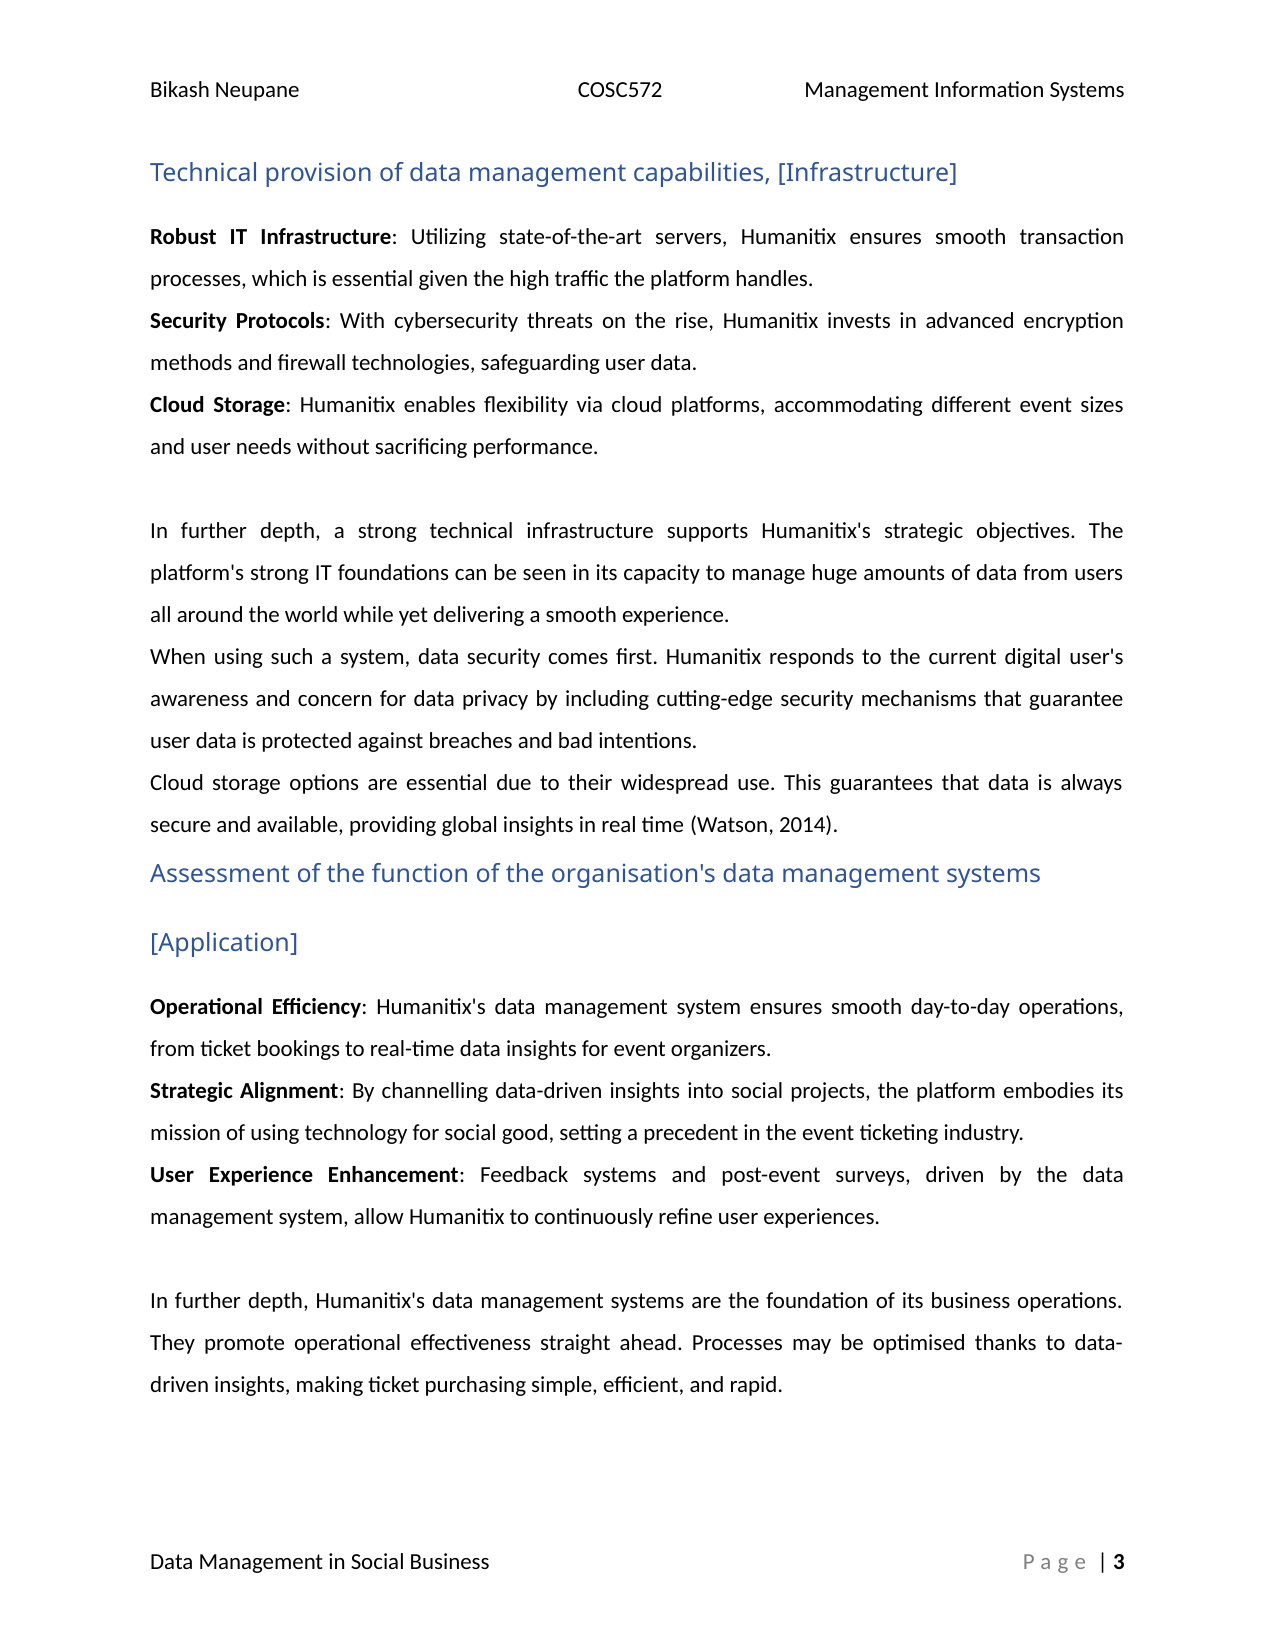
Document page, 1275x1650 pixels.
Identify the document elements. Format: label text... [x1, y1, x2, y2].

subtitle Technical provision of data management capabilities, [Infrastructure] [150, 154, 1125, 188]
text Cloud Storage: Humanitix enables flexibility via cloud platforms, accommodating different event sizes and user needs without sacrificing performance. [150, 390, 1125, 460]
text In further depth, a strong technical infrastructure supports Humanitix's strategic objectives. The platform's strong IT foundations can be seen in its capacity to manage huge amounts of data from users all around the world while yet delivering a smooth experience. [150, 516, 1125, 628]
text Strategic Alignment: By channelling data-driven insights into social projects, the platform embodies its mission of using technology for social good, setting a precedent in the event ticketing industry. [150, 1076, 1125, 1146]
text User Experience Enhancement: Feedback systems and post-event surveys, driven by the data management system, allow Humanitix to continuously refine user experiences. [150, 1160, 1125, 1230]
text Cloud storage options are essential due to their widespread use. This guarantees that data is always secure and available, providing global insights in real time . [150, 768, 1125, 838]
text In further depth, Humanitix's data management systems are the foundation of its business operations. They promote operational effectiveness straight ahead. Processes may be optimised thanks to data-driven insights, making ticket purchasing simple, efficient, and rapid. [150, 1286, 1125, 1398]
text Security Protocols: With cybersecurity threats on the rise, Humanitix invests in advanced encryption methods and firewall technologies, safeguarding user data. [150, 306, 1125, 376]
subtitle Assessment of the function of the organisation's data management systems [Application] [150, 856, 1125, 958]
text When using such a system, data security comes first. Humanitix responds to the current digital user's awareness and concern for data privacy by including cutting-edge security mechanisms that guarantee user data is protected against breaches and bad intentions. [150, 642, 1125, 754]
text Robust IT Infrastructure: Utilizing state-of-the-art servers, Humanitix ensures smooth transaction processes, which is essential given the high traffic the platform handles. [150, 222, 1125, 292]
text Operational Efficiency: Humanitix's data management system ensures smooth day-to-day operations, from ticket bookings to real-time data insights for event organizers. [150, 992, 1125, 1062]
